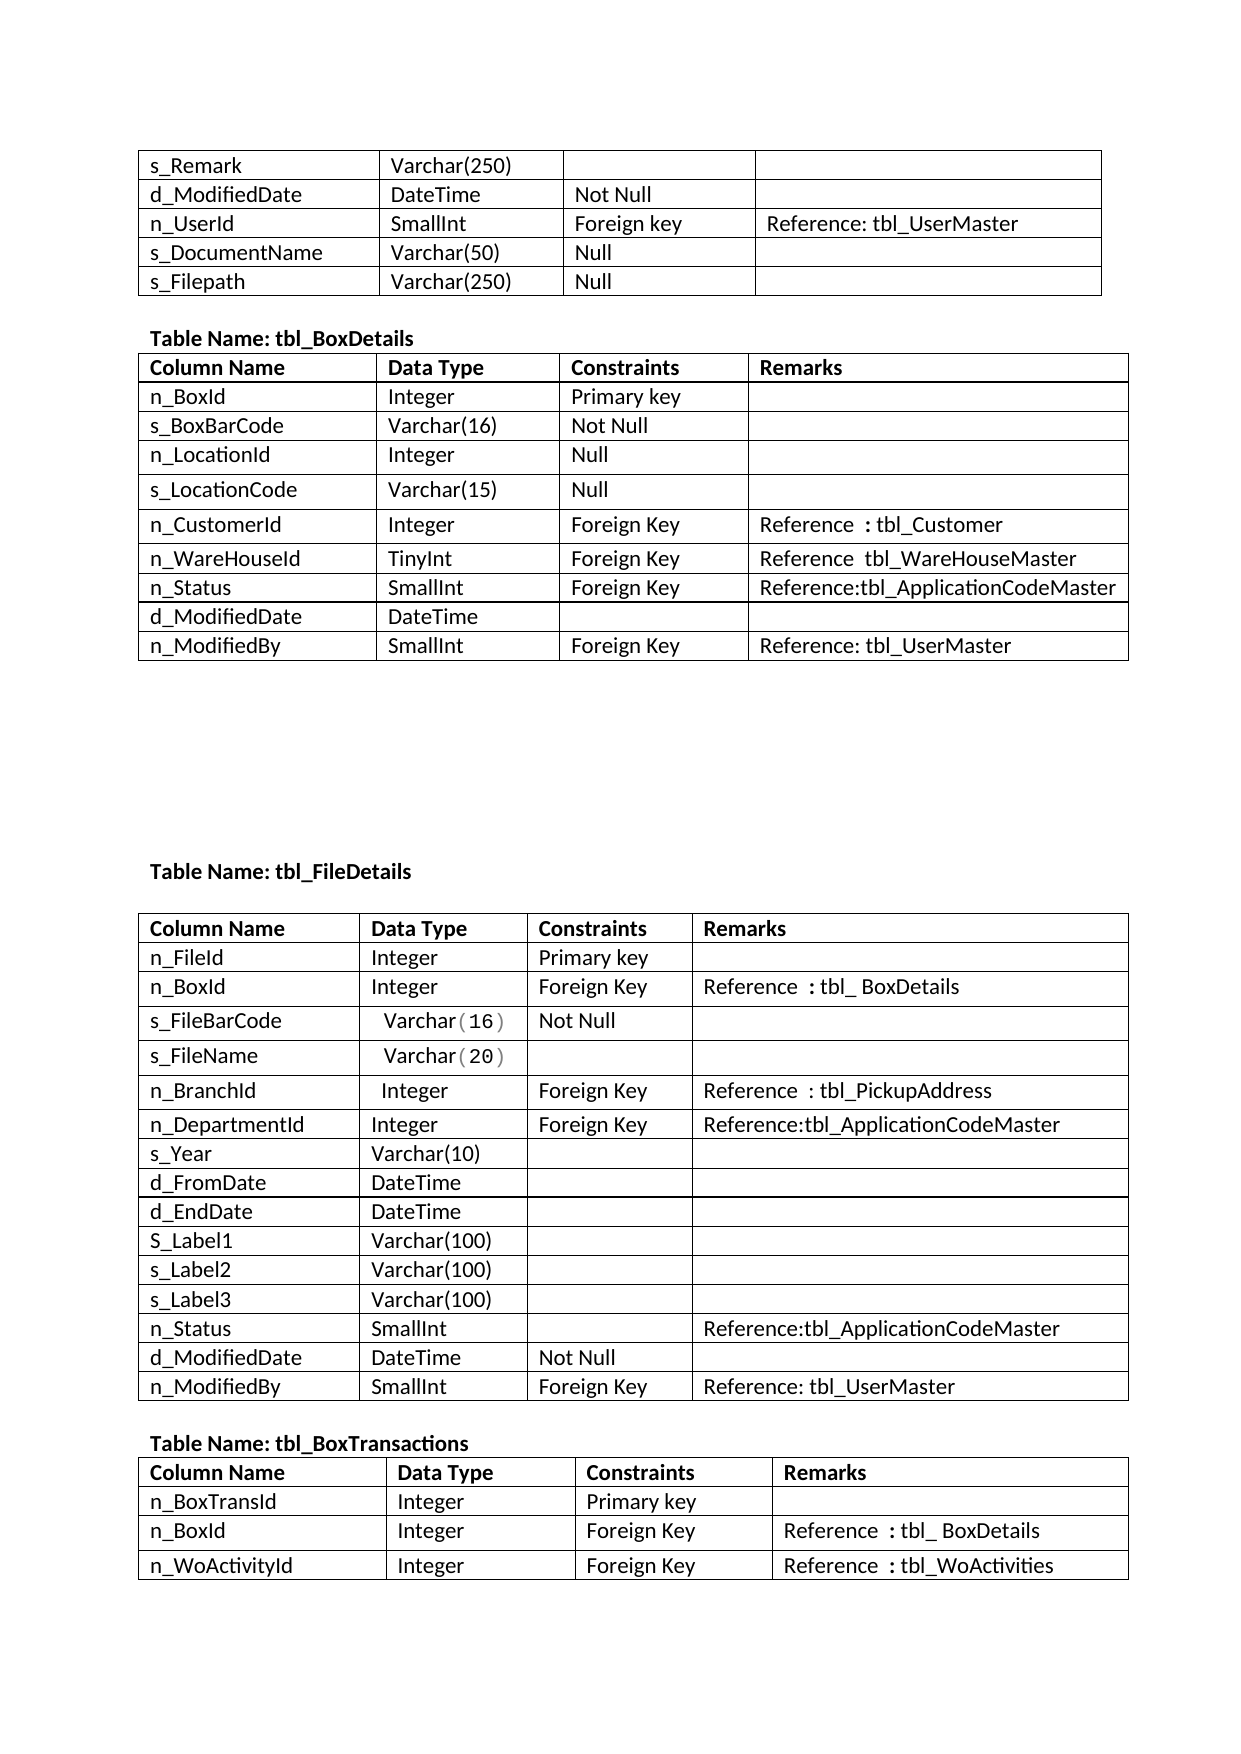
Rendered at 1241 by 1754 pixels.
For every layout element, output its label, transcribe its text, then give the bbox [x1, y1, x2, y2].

table_cell Reference: tbl_UserMaster [749, 632, 1128, 659]
table_cell Varchar(100) [360, 1285, 527, 1313]
table_cell SmallInt [380, 209, 563, 237]
table_header Column Name [139, 354, 376, 381]
table_cell n_ModifiedBy [139, 632, 376, 659]
table_cell SmallInt [377, 574, 559, 601]
table_cell Primary key [528, 943, 692, 971]
table_cell Null [560, 475, 748, 509]
table_cell Foreign Key [576, 1516, 772, 1550]
table_cell [693, 1343, 1128, 1371]
table_cell [528, 1139, 692, 1167]
table_cell n_BoxId [139, 972, 359, 1006]
table_cell [756, 180, 1101, 208]
table_cell Varchar(10) [360, 1139, 527, 1167]
table_cell d_ModifiedDate [139, 603, 376, 631]
table_cell Primary key [576, 1487, 772, 1515]
table_header Data Type [377, 354, 559, 381]
table_cell [693, 1041, 1128, 1075]
table_cell Varchar(100) [360, 1256, 527, 1284]
table_cell Foreign Key [560, 632, 748, 659]
table_cell s_Remark [139, 151, 379, 179]
table_header Data Type [387, 1458, 575, 1486]
table_header Column Name [139, 914, 359, 942]
table_cell n_ModifiedBy [139, 1372, 359, 1400]
table_cell [749, 412, 1128, 439]
table_cell Reference : tbl_ BoxDetails [773, 1516, 1128, 1550]
table_cell Foreign key [564, 209, 755, 237]
table_cell [693, 1139, 1128, 1167]
table_cell [749, 383, 1128, 411]
table_cell Integer [360, 943, 527, 971]
table_cell Reference : tbl_Customer [749, 510, 1128, 543]
table_cell [773, 1487, 1128, 1515]
table_cell Varchar(100) [360, 1227, 527, 1254]
table_cell [528, 1198, 692, 1226]
table_cell Integer [360, 972, 527, 1006]
table_cell Reference:tbl_ApplicationCodeMaster [693, 1314, 1128, 1342]
table_cell s_FileName [139, 1041, 359, 1075]
table_cell n_LocationId [139, 441, 376, 474]
table_cell n_BoxTransId [139, 1487, 386, 1515]
table_cell Not Null [528, 1007, 692, 1040]
table_cell S_Label1 [139, 1227, 359, 1254]
table_cell Foreign Key [528, 1372, 692, 1400]
table_cell n_WareHouseId [139, 544, 376, 572]
table_cell n_BranchId [139, 1076, 359, 1109]
table_cell Foreign Key [528, 1110, 692, 1138]
table_cell Foreign Key [576, 1551, 772, 1579]
table_cell d_EndDate [139, 1198, 359, 1226]
table_cell s_DocumentName [139, 238, 379, 266]
table_cell n_Status [139, 1314, 359, 1342]
table_cell [528, 1227, 692, 1254]
table_cell Integer [377, 510, 559, 543]
table_cell Reference : tbl_ BoxDetails [693, 972, 1128, 1006]
table_cell SmallInt [360, 1314, 527, 1342]
table_cell Varchar(16) [377, 412, 559, 439]
table_cell [693, 1198, 1128, 1226]
table_cell DateTime [360, 1343, 527, 1371]
table_cell s_Label3 [139, 1285, 359, 1313]
table_cell n_UserId [139, 209, 379, 237]
table_cell n_DepartmentId [139, 1110, 359, 1138]
table_cell Integer [387, 1516, 575, 1550]
table_cell [693, 943, 1128, 971]
text Table Name: tbl_BoxDetails [150, 324, 1090, 352]
table_cell d_ModifiedDate [139, 180, 379, 208]
table_cell Null [564, 267, 755, 295]
table_cell Reference: tbl_UserMaster [693, 1372, 1128, 1400]
table_cell s_Filepath [139, 267, 379, 295]
table_cell [749, 441, 1128, 474]
table_cell [756, 267, 1101, 295]
table_cell Varchar(50) [380, 238, 563, 266]
table_cell n_BoxId [139, 1516, 386, 1550]
table_cell [693, 1007, 1128, 1040]
table_cell [756, 238, 1101, 266]
table_cell Reference : tbl_PickupAddress [693, 1076, 1128, 1109]
table_cell s_BoxBarCode [139, 412, 376, 439]
table_cell s_FileBarCode [139, 1007, 359, 1040]
table_cell [693, 1285, 1128, 1313]
table_header Constraints [576, 1458, 772, 1486]
table_cell TinyInt [377, 544, 559, 572]
text Table Name: tbl_BoxTransactions [150, 1429, 1090, 1457]
table_cell Integer [360, 1110, 527, 1138]
table_cell Varchar(250) [380, 151, 563, 179]
table_cell Foreign Key [560, 544, 748, 572]
table_cell Varchar(250) [380, 267, 563, 295]
table_cell s_LocationCode [139, 475, 376, 509]
table_cell DateTime [380, 180, 563, 208]
table_cell Null [564, 238, 755, 266]
text Table Name: tbl_FileDetails [150, 857, 1090, 885]
table_cell SmallInt [377, 632, 559, 659]
table_header Remarks [773, 1458, 1128, 1486]
table_cell [560, 603, 748, 631]
table_cell Varchar(15) [377, 475, 559, 509]
table_header Remarks [749, 354, 1128, 381]
table_cell d_ModifiedDate [139, 1343, 359, 1371]
table_cell Foreign Key [528, 1076, 692, 1109]
table_cell Reference : tbl_WoActivities [773, 1551, 1128, 1579]
table_cell Integer [377, 383, 559, 411]
table_cell n_CustomerId [139, 510, 376, 543]
table_cell Reference:tbl_ApplicationCodeMaster [693, 1110, 1128, 1138]
table_cell Reference: tbl_UserMaster [756, 209, 1101, 237]
table_cell [528, 1256, 692, 1284]
table_cell Integer [387, 1551, 575, 1579]
table_header Column Name [139, 1458, 386, 1486]
table_cell Integer [360, 1076, 527, 1109]
table_cell [693, 1169, 1128, 1196]
table_cell s_Label2 [139, 1256, 359, 1284]
table_cell [564, 151, 755, 179]
table_cell Foreign Key [560, 510, 748, 543]
table_cell Foreign Key [560, 574, 748, 601]
table_cell [749, 475, 1128, 509]
table_cell Not Null [564, 180, 755, 208]
table_cell d_FromDate [139, 1169, 359, 1196]
table_cell [693, 1256, 1128, 1284]
table_header Remarks [693, 914, 1128, 942]
table_cell Reference:tbl_ApplicationCodeMaster [749, 574, 1128, 601]
table_cell Varchar(16) [360, 1007, 527, 1040]
table_cell s_Year [139, 1139, 359, 1167]
table_header Data Type [360, 914, 527, 942]
table_cell Null [560, 441, 748, 474]
table_cell n_WoActivityId [139, 1551, 386, 1579]
table_cell Integer [377, 441, 559, 474]
table_header Constraints [560, 354, 748, 381]
table_cell DateTime [377, 603, 559, 631]
table_header Constraints [528, 914, 692, 942]
table_cell n_Status [139, 574, 376, 601]
table_cell [528, 1314, 692, 1342]
table_cell DateTime [360, 1198, 527, 1226]
table_cell Not Null [560, 412, 748, 439]
table_cell Integer [387, 1487, 575, 1515]
table_cell Varchar(20) [360, 1041, 527, 1075]
table_cell n_BoxId [139, 383, 376, 411]
table_cell [528, 1041, 692, 1075]
table_cell Reference tbl_WareHouseMaster [749, 544, 1128, 572]
table_cell Not Null [528, 1343, 692, 1371]
table_cell [528, 1169, 692, 1196]
table_cell [756, 151, 1101, 179]
table_cell SmallInt [360, 1372, 527, 1400]
table_cell [749, 603, 1128, 631]
table_cell Foreign Key [528, 972, 692, 1006]
table_cell Primary key [560, 383, 748, 411]
table_cell [528, 1285, 692, 1313]
table_cell DateTime [360, 1169, 527, 1196]
table_cell n_FileId [139, 943, 359, 971]
table_cell [693, 1227, 1128, 1254]
